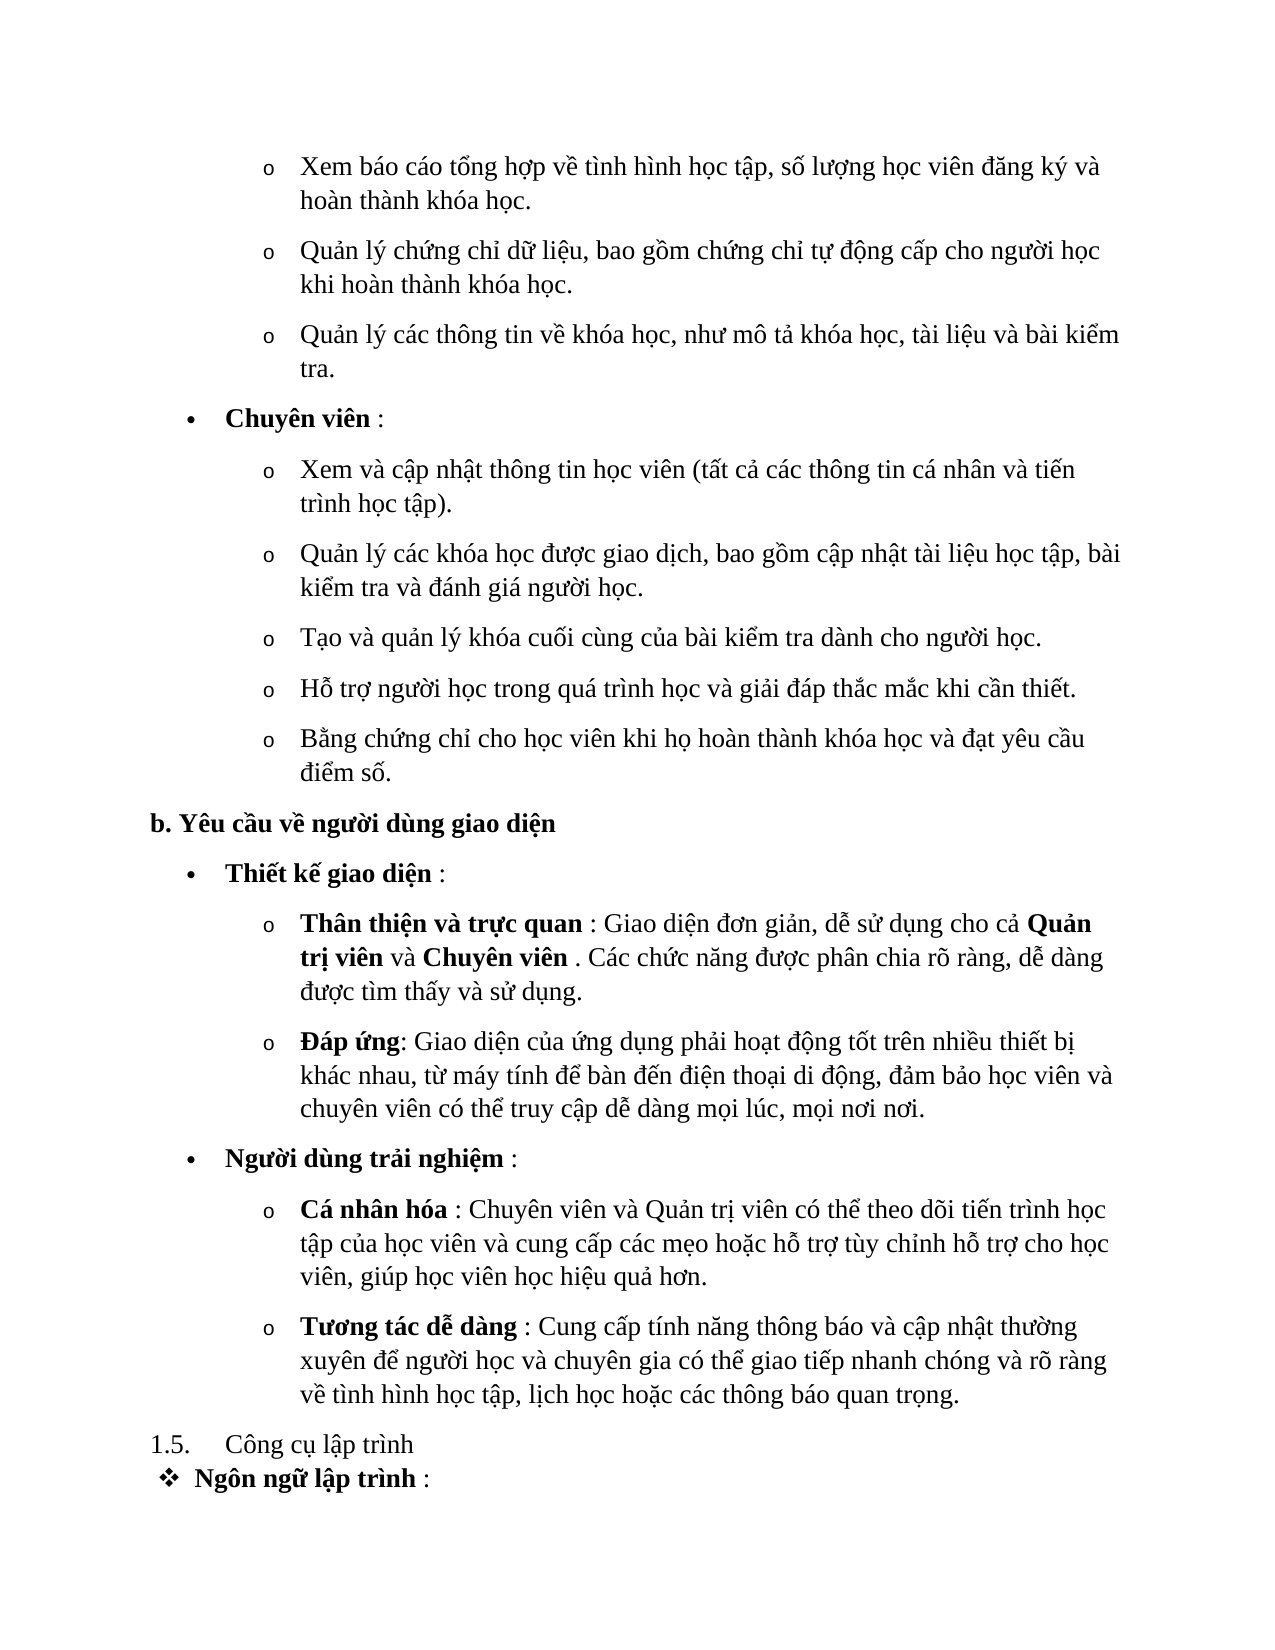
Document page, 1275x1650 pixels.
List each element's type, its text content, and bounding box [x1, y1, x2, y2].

list Đáp ứng: Giao diện của ứng dụng phải hoạt động tốt trên nhiều thiết bị khác nhau, từ máy tính để bàn đến điện thoại di động, đảm bảo học viên và chuyên viên có thể truy cập dễ dàng mọi lúc, mọi nơi nơi. [262, 1025, 1125, 1123]
list Ngôn ngữ lập trình : [157, 1462, 1125, 1493]
list Tạo và quản lý khóa cuối cùng của bài kiểm tra dành cho người học. [262, 621, 1125, 653]
list Xem báo cáo tổng hợp về tình hình học tập, số lượng học viên đăng ký và hoàn thành khóa học. [262, 150, 1125, 215]
list Thiết kế giao diện : [187, 857, 1125, 888]
list Tương tác dễ dàng : Cung cấp tính năng thông báo và cập nhật thường xuyên để người học và chuyên gia có thể giao tiếp nhanh chóng và rõ ràng về tình hình học tập, lịch học hoặc các thông báo quan trọng. [262, 1310, 1125, 1409]
list Thân thiện và trực quan : Giao diện đơn giản, dễ sử dụng cho cả Quản trị viên và Chuyên viên . Các chức năng được phân chia rõ ràng, dễ dàng được tìm thấy và sử dụng. [262, 907, 1125, 1006]
list Quản lý các thông tin về khóa học, như mô tả khóa học, tài liệu và bài kiểm tra. [262, 318, 1125, 383]
list Bằng chứng chỉ cho học viên khi họ hoàn thành khóa học và đạt yêu cầu điểm số. [262, 722, 1125, 788]
list Hỗ trợ người học trong quá trình học và giải đáp thắc mắc khi cần thiết. [262, 672, 1125, 703]
list Công cụ lập trình [150, 1428, 1125, 1459]
list Xem và cập nhật thông tin học viên (tất cả các thông tin cá nhân và tiến trình học tập). [262, 453, 1125, 518]
list Chuyên viên : [187, 402, 1125, 434]
list Cá nhân hóa : Chuyên viên và Quản trị viên có thể theo dõi tiến trình học tập của học viên và cung cấp các mẹo hoặc hỗ trợ tùy chỉnh hỗ trợ cho học viên, giúp học viên học hiệu quả hơn. [262, 1193, 1125, 1291]
text b. Yêu cầu về người dùng giao diện [150, 807, 1125, 838]
list Quản lý các khóa học được giao dịch, bao gồm cập nhật tài liệu học tập, bài kiểm tra và đánh giá người học. [262, 537, 1125, 602]
list Quản lý chứng chỉ dữ liệu, bao gồm chứng chỉ tự động cấp cho người học khi hoàn thành khóa học. [262, 234, 1125, 299]
list Người dùng trải nghiệm : [187, 1142, 1125, 1174]
